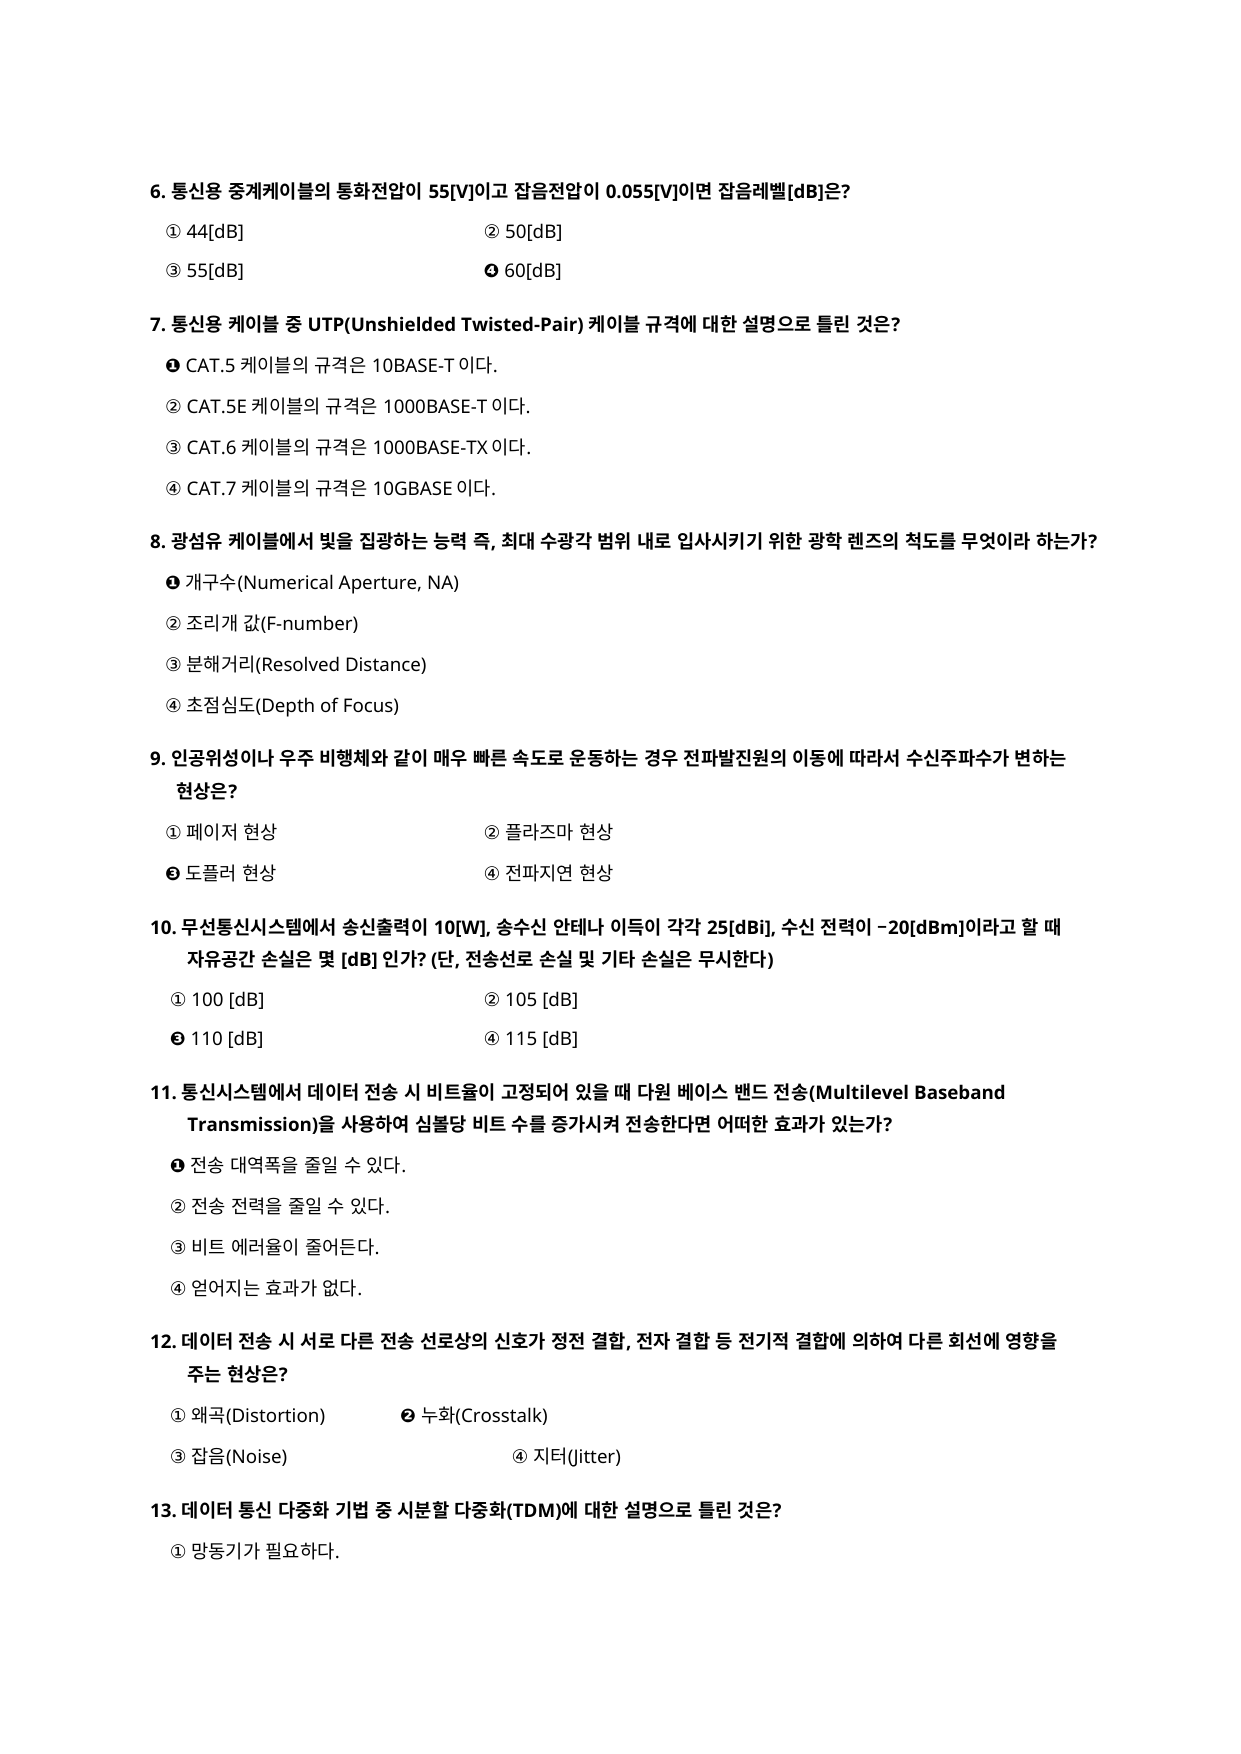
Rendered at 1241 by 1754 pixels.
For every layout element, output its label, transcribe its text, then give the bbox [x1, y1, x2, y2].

text ❶ 전송 대역폭을 줄일 수 있다. [150, 1151, 1090, 1178]
text ④ 초점심도(Depth of Focus) [150, 691, 1090, 718]
text ❸ 110 [dB] ④ 115 [dB] [150, 1025, 1090, 1051]
text ① 100 [dB] ② 105 [dB] [150, 986, 1090, 1011]
text ① 44[dB] ② 50[dB] [150, 218, 1090, 244]
text ③ 분해거리(Resolved Distance) [150, 649, 1090, 677]
text ① 왜곡(Distortion) ❷ 누화(Crosstalk) [150, 1401, 1090, 1428]
text 7. 통신용 케이블 중 UTP(Unshielded Twisted-Pair) 케이블 규격에 대한 설명으로 틀린 것은? [150, 309, 1090, 337]
text ③ 55[dB] ❹ 60[dB] [150, 258, 1090, 283]
text ① 망동기가 필요하다. [150, 1536, 1090, 1563]
text ③ CAT.6 케이블의 규격은 1000BASE-TX이다. [150, 432, 1090, 459]
text ② 전송 전력을 줄일 수 있다. [150, 1192, 1090, 1219]
text ② 조리개 값(F-number) [150, 609, 1090, 636]
text 6. 통신용 중계케이블의 통화전압이 55[V]이고 잡음전압이 0.055[V]이면 잡음레벨[dB]은? [150, 177, 1090, 204]
text 10. 무선통신시스템에서 송신출력이 10[W], 송수신 안테나 이득이 각각 25[dBi], 수신 전력이 –20[dBm]이라고 할 때 자유공간 손실은 몇 [dB] 인가? (단, 전송선로 손실 및 기타 손실은 무시한다) [150, 912, 1090, 972]
text 8. 광섬유 케이블에서 빛을 집광하는 능력 즉, 최대 수광각 범위 내로 입사시키기 위한 광학 렌즈의 척도를 무엇이라 하는가? [150, 527, 1090, 554]
text 13. 데이터 통신 다중화 기법 중 시분할 다중화(TDM)에 대한 설명으로 틀린 것은? [150, 1495, 1090, 1523]
text ④ 얻어지는 효과가 없다. [150, 1274, 1090, 1301]
text 11. 통신시스템에서 데이터 전송 시 비트율이 고정되어 있을 때 다원 베이스 밴드 전송(Multilevel Baseband Transmission)을 사용하여 심볼당 비트 수를 증가시켜 전송한다면 어떠한 효과가 있는가? [150, 1077, 1090, 1137]
text ④ CAT.7 케이블의 규격은 10GBASE이다. [150, 473, 1090, 501]
text ❶ CAT.5 케이블의 규격은 10BASE-T이다. [150, 351, 1090, 378]
text ③ 잡음(Noise) ④ 지터(Jitter) [150, 1442, 1090, 1469]
text ❶ 개구수(Numerical Aperture, NA) [150, 568, 1090, 595]
text 12. 데이터 전송 시 서로 다른 전송 선로상의 신호가 정전 결합, 전자 결합 등 전기적 결합에 의하여 다른 회선에 영향을 주는 현상은? [150, 1327, 1090, 1387]
text ① 페이저 현상 ② 플라즈마 현상 [150, 817, 1090, 845]
text ❸ 도플러 현상 ④ 전파지연 현상 [150, 859, 1090, 886]
text ② CAT.5E 케이블의 규격은 1000BASE-T이다. [150, 391, 1090, 419]
text ③ 비트 에러율이 줄어든다. [150, 1233, 1090, 1260]
text 9. 인공위성이나 우주 비행체와 같이 매우 빠른 속도로 운동하는 경우 전파발진원의 이동에 따라서 수신주파수가 변하는 현상은? [150, 744, 1090, 804]
